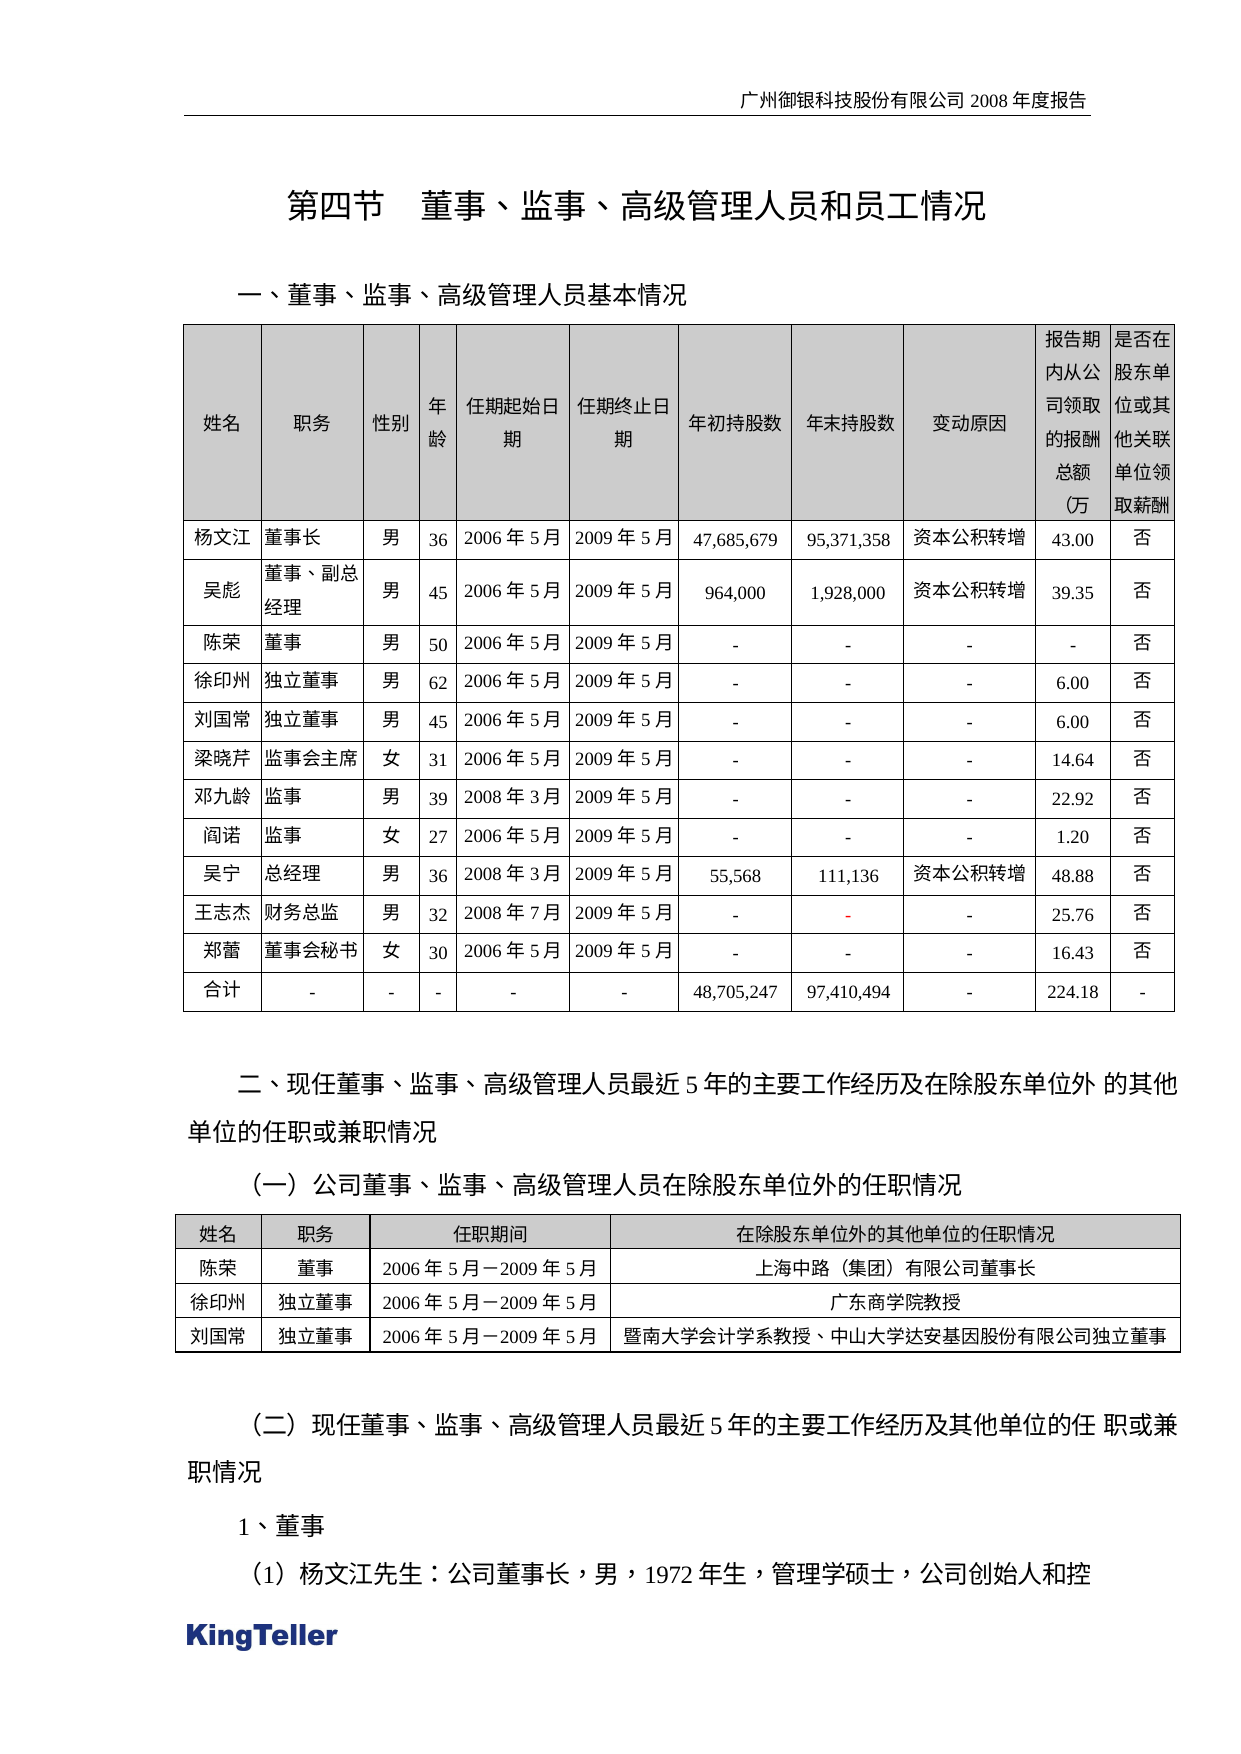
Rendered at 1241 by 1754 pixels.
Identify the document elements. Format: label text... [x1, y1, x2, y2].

table_cell 39.35 [1036, 560, 1110, 625]
table_cell 否 [1111, 664, 1174, 702]
table_cell - [904, 703, 1035, 741]
table_cell 22.92 [1036, 780, 1110, 818]
table_cell 陈荣 [176, 1249, 261, 1283]
table_header 报告期 内从公 司领取 的报酬 总额（万 元） [1036, 325, 1110, 520]
table_cell - [679, 664, 791, 702]
table_cell 杨文江 [184, 521, 261, 559]
table_cell 2006 年 5 月 [457, 934, 569, 972]
table_cell 1.20 [1036, 819, 1110, 856]
table_cell 女 [364, 742, 419, 779]
table_header 任期起始日 期 [457, 325, 569, 520]
table_cell 否 [1111, 780, 1174, 818]
table_cell 2009 年 5 月 [570, 934, 678, 972]
table_cell 监事 [262, 780, 363, 818]
table_cell 监事会主席 [262, 742, 363, 779]
table_cell 16.43 [1036, 934, 1110, 972]
table_header 变动原因 [904, 325, 1035, 520]
subtitle 第四节 董事、监事、高级管理人员和员工情况 [286, 183, 1194, 229]
table_cell 964,000 [679, 560, 791, 625]
table_cell 62 [420, 664, 456, 702]
table_cell - [792, 703, 903, 741]
table_cell 女 [364, 934, 419, 972]
table_cell 2006 年 5 月 [457, 560, 569, 625]
table_cell - [792, 896, 903, 933]
table_cell 阎诺 [184, 819, 261, 856]
table_cell 48,705,247 [679, 973, 791, 1011]
table_cell 30 [420, 934, 456, 972]
table_cell - [904, 819, 1035, 856]
table_header 职务 [262, 1215, 369, 1248]
table_cell 2006 年 5 月 [457, 664, 569, 702]
table_cell 总经理 [262, 857, 363, 895]
table_cell - [364, 973, 419, 1011]
table_cell 6.00 [1036, 703, 1110, 741]
table_cell - [679, 934, 791, 972]
table_cell 2009 年 5 月 [570, 857, 678, 895]
table_cell 45 [420, 703, 456, 741]
table_cell - [904, 896, 1035, 933]
table_cell 独立董事 [262, 1318, 369, 1351]
table_cell 否 [1111, 626, 1174, 663]
table_header 在除股东单位外的其他单位的任职情况 [611, 1215, 1180, 1248]
table_cell 2009 年 5 月 [570, 780, 678, 818]
table_cell 39 [420, 780, 456, 818]
table_header 是否在 股东单 位或其 他关联 单位领 取薪酬 [1111, 325, 1174, 520]
table_header 任职期间 [371, 1215, 610, 1248]
table_cell 监事 [262, 819, 363, 856]
table_cell 上海中路（集团）有限公司董事长 [611, 1249, 1180, 1283]
table_cell 2009 年 5 月 [570, 626, 678, 663]
table_cell 否 [1111, 560, 1174, 625]
table_cell 资本公积转增 [904, 857, 1035, 895]
table_cell 独立董事 [262, 664, 363, 702]
table_cell - [457, 973, 569, 1011]
table_cell 2006 年 5 月－2009 年 5 月 [371, 1318, 610, 1351]
table_header 年末持股数 [792, 325, 903, 520]
table_cell 111,136 [792, 857, 903, 895]
table_cell 徐印州 [184, 664, 261, 702]
table_cell 31 [420, 742, 456, 779]
table_cell 2008 年 3 月 [457, 780, 569, 818]
table_cell 95,371,358 [792, 521, 903, 559]
table_header 任期终止日 期 [570, 325, 678, 520]
table_cell 否 [1111, 742, 1174, 779]
table_cell - [570, 973, 678, 1011]
table_cell 男 [364, 521, 419, 559]
table_cell 男 [364, 626, 419, 663]
table_cell 27 [420, 819, 456, 856]
table_header 姓名 [176, 1215, 261, 1248]
table_cell 女 [364, 819, 419, 856]
table_cell 2009 年 5 月 [570, 742, 678, 779]
table_cell - [904, 934, 1035, 972]
table_cell 男 [364, 896, 419, 933]
table_cell - [792, 819, 903, 856]
table_cell 2009 年 5 月 [570, 703, 678, 741]
table_cell 2009 年 5 月 [570, 560, 678, 625]
table_cell 32 [420, 896, 456, 933]
table_cell 48.88 [1036, 857, 1110, 895]
table_cell 14.64 [1036, 742, 1110, 779]
table_cell 43.00 [1036, 521, 1110, 559]
text 1、董事 [237, 1508, 1194, 1542]
table_cell 否 [1111, 857, 1174, 895]
table_cell - [1111, 973, 1174, 1011]
table_cell - [679, 819, 791, 856]
table_cell 50 [420, 626, 456, 663]
table_cell 王志杰 [184, 896, 261, 933]
table_cell 徐印州 [176, 1284, 261, 1317]
table_cell 2009 年 5 月 [570, 819, 678, 856]
table_cell 暨南大学会计学系教授、中山大学达安基因股份有限公司独立董事 [611, 1318, 1180, 1351]
table_cell 财务总监 [262, 896, 363, 933]
table_header 年 龄 [420, 325, 456, 520]
table_cell 6.00 [1036, 664, 1110, 702]
table_header 姓名 [184, 325, 261, 520]
table_cell 刘国常 [184, 703, 261, 741]
table_cell 男 [364, 857, 419, 895]
table_cell 董事会秘书 [262, 934, 363, 972]
table_cell 郑蕾 [184, 934, 261, 972]
table_cell - [1036, 626, 1110, 663]
table_cell 47,685,679 [679, 521, 791, 559]
table_cell 2006 年 5 月－2009 年 5 月 [371, 1249, 610, 1283]
text 一、董事、监事、高级管理人员基本情况 [237, 278, 1194, 312]
table_cell 合计 [184, 973, 261, 1011]
table_cell 资本公积转增 [904, 521, 1035, 559]
text （一）公司董事、监事、高级管理人员在除股东单位外的任职情况 [237, 1167, 1194, 1202]
table_cell - [792, 780, 903, 818]
table_cell - [679, 626, 791, 663]
table_cell - [262, 973, 363, 1011]
table_cell 45 [420, 560, 456, 625]
table_cell - [904, 742, 1035, 779]
table_cell 25.76 [1036, 896, 1110, 933]
table_cell 董事 [262, 626, 363, 663]
table_cell 资本公积转增 [904, 560, 1035, 625]
table_cell 独立董事 [262, 1284, 369, 1317]
table_cell - [904, 626, 1035, 663]
table_cell 男 [364, 703, 419, 741]
table_cell - [792, 626, 903, 663]
table_cell - [679, 780, 791, 818]
table_cell 否 [1111, 819, 1174, 856]
table_cell 36 [420, 857, 456, 895]
table_cell 2006 年 5 月－2009 年 5 月 [371, 1284, 610, 1317]
picture [187, 1624, 338, 1651]
table_cell 55,568 [679, 857, 791, 895]
table_cell - [792, 742, 903, 779]
table_cell 2009 年 5 月 [570, 896, 678, 933]
table_cell - [792, 664, 903, 702]
table_cell 男 [364, 780, 419, 818]
table_cell 2008 年 7 月 [457, 896, 569, 933]
table_cell 梁晓芹 [184, 742, 261, 779]
table_cell 吴彪 [184, 560, 261, 625]
table_cell 广东商学院教授 [611, 1284, 1180, 1317]
table_cell 否 [1111, 934, 1174, 972]
table_cell - [679, 703, 791, 741]
table_cell - [904, 780, 1035, 818]
text （1）杨文江先生：公司董事长，男，1972年生，管理学硕士，公司创始人和控 [237, 1556, 1194, 1591]
table_cell - [679, 896, 791, 933]
table_header 性别 [364, 325, 419, 520]
table_cell 2006 年 5 月 [457, 703, 569, 741]
table_header 年初持股数 [679, 325, 791, 520]
table_cell - [679, 742, 791, 779]
table_cell 97,410,494 [792, 973, 903, 1011]
table_cell 吴宁 [184, 857, 261, 895]
table_header 职务 [262, 325, 363, 520]
table_cell 男 [364, 664, 419, 702]
table_cell 陈荣 [184, 626, 261, 663]
table_cell - [420, 973, 456, 1011]
table_cell 2009 年 5 月 [570, 664, 678, 702]
table_cell 36 [420, 521, 456, 559]
table_cell 否 [1111, 703, 1174, 741]
text （二）现任董事、监事、高级管理人员最近5年的主要工作经历及其他单位的任 职或兼职情况 [187, 1407, 1194, 1489]
table_cell 否 [1111, 521, 1174, 559]
table_cell 2008 年 3 月 [457, 857, 569, 895]
table_cell - [904, 664, 1035, 702]
table_cell 独立董事 [262, 703, 363, 741]
table_cell 男 [364, 560, 419, 625]
table_cell 邓九龄 [184, 780, 261, 818]
table_cell 董事、副总 经理 [262, 560, 363, 625]
table_cell 刘国常 [176, 1318, 261, 1351]
table_cell 2006 年 5 月 [457, 521, 569, 559]
table_cell 2006 年 5 月 [457, 626, 569, 663]
table_cell - [792, 934, 903, 972]
table_cell 1,928,000 [792, 560, 903, 625]
table_cell 董事 [262, 1249, 369, 1283]
table_cell 224.18 [1036, 973, 1110, 1011]
text 二、现任董事、监事、高级管理人员最近5年的主要工作经历及在除股东单位外 的其他单位的任职或兼职情况 [187, 1067, 1194, 1148]
table_cell 2006 年 5 月 [457, 742, 569, 779]
table_cell 否 [1111, 896, 1174, 933]
table_cell 2009 年 5 月 [570, 521, 678, 559]
table_cell 董事长 [262, 521, 363, 559]
table_cell - [904, 973, 1035, 1011]
table_cell 2006 年 5 月 [457, 819, 569, 856]
